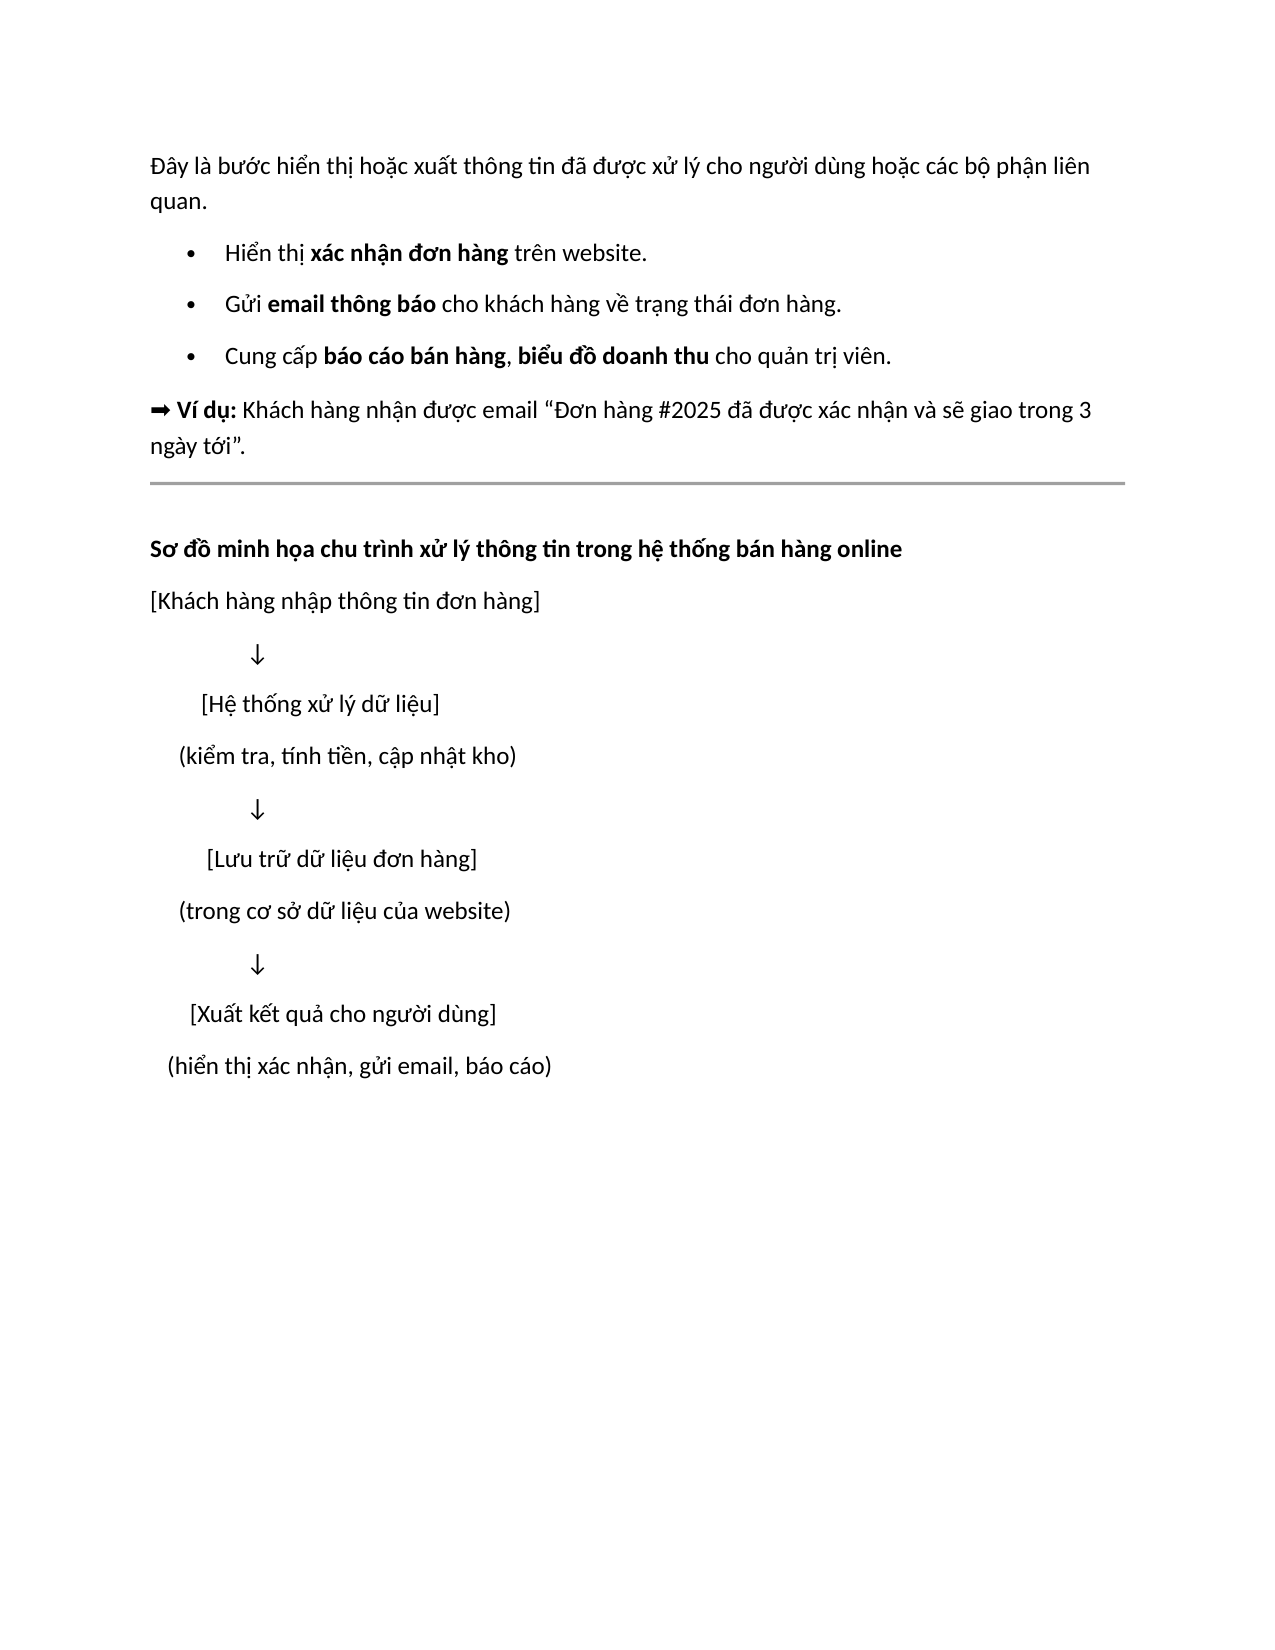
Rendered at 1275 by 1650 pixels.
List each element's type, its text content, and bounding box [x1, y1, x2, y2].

list Hiển thị xác nhận đơn hàng trên website. [187, 237, 1125, 267]
text ↓ [150, 947, 1125, 977]
text Đây là bước hiển thị hoặc xuất thông tin đã được xử lý cho người dùng hoặc các bộ phận liên quan. [150, 150, 1125, 216]
text ↓ [150, 792, 1125, 822]
text Sơ đồ minh họa chu trình xử lý thông tin trong hệ thống bán hàng online [150, 533, 1125, 564]
text [Lưu trữ dữ liệu đơn hàng] [150, 843, 1125, 874]
text (hiển thị xác nhận, gửi email, báo cáo) [150, 1050, 1125, 1081]
text [Xuất kết quả cho người dùng] [150, 998, 1125, 1029]
text (kiểm tra, tính tiền, cập nhật kho) [150, 740, 1125, 771]
list Gửi email thông báo cho khách hàng về trạng thái đơn hàng. [187, 288, 1125, 319]
text [Hệ thống xử lý dữ liệu] [150, 688, 1125, 719]
text ↓ [150, 637, 1125, 667]
list Cung cấp báo cáo bán hàng, biểu đồ doanh thu cho quản trị viên. [187, 340, 1125, 371]
text (trong cơ sở dữ liệu của website) [150, 895, 1125, 926]
text ➡️ Ví dụ: Khách hàng nhận được email “Đơn hàng #2025 đã được xác nhận và sẽ giao trong 3 ngày tới”. [150, 392, 1125, 461]
text [Khách hàng nhập thông tin đơn hàng] [150, 585, 1125, 616]
